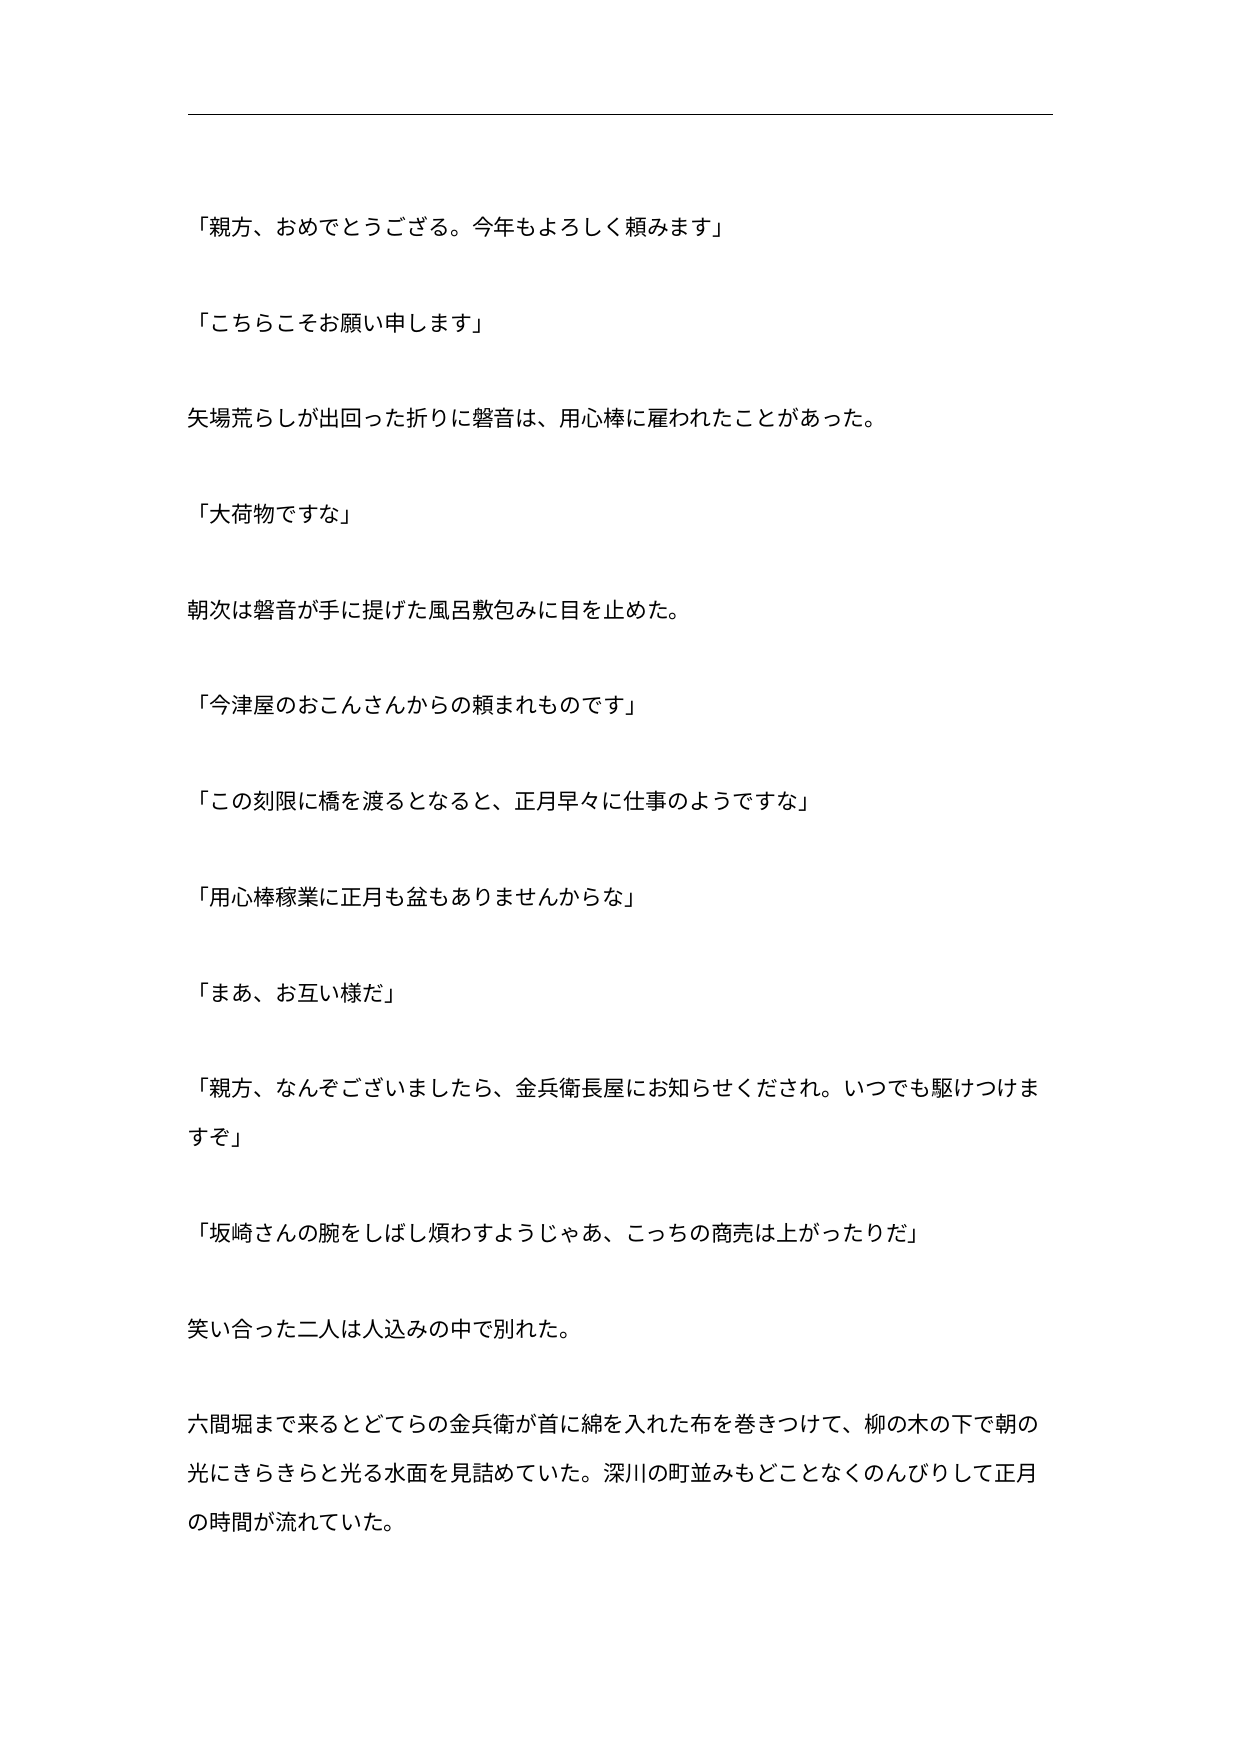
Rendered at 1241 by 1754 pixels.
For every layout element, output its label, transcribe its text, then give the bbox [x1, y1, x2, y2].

text 朝次は磐音が手に提げた風呂敷包みに目を止めた。 [187, 592, 1053, 625]
text 六間堀まで来るとどてらの金兵衛が首に綿を入れた布を巻きつけて、柳の木の下で朝の光にきらきらと光る水面を見詰めていた。深川の町並みもどことなくのんびりして正月の時間が流れていた。 [187, 1407, 1053, 1537]
text 「親方、なんぞございましたら、金兵衛長屋にお知らせくだされ。いつでも駆けつけますぞ」 [187, 1071, 1053, 1152]
text 「この刻限に橋を渡るとなると、正月早々に仕事のようですな」 [187, 784, 1053, 816]
text 「親方、おめでとうござる。今年もよろしく頼みます」 [187, 209, 1053, 242]
text 「まあ、お互い様だ」 [187, 975, 1053, 1008]
text 「こちらこそお願い申します」 [187, 305, 1053, 338]
text 笑い合った二人は人込みの中で別れた。 [187, 1311, 1053, 1344]
text 「大荷物ですな」 [187, 497, 1053, 529]
text 矢場荒らしが出回った折りに磐音は、用心棒に雇われたことがあった。 [187, 401, 1053, 433]
text 「坂崎さんの腕をしばし煩わすようじゃあ、こっちの商売は上がったりだ」 [187, 1215, 1053, 1248]
text 「用心棒稼業に正月も盆もありませんからな」 [187, 879, 1053, 912]
text 「今津屋のおこんさんからの頼まれものです」 [187, 688, 1053, 721]
